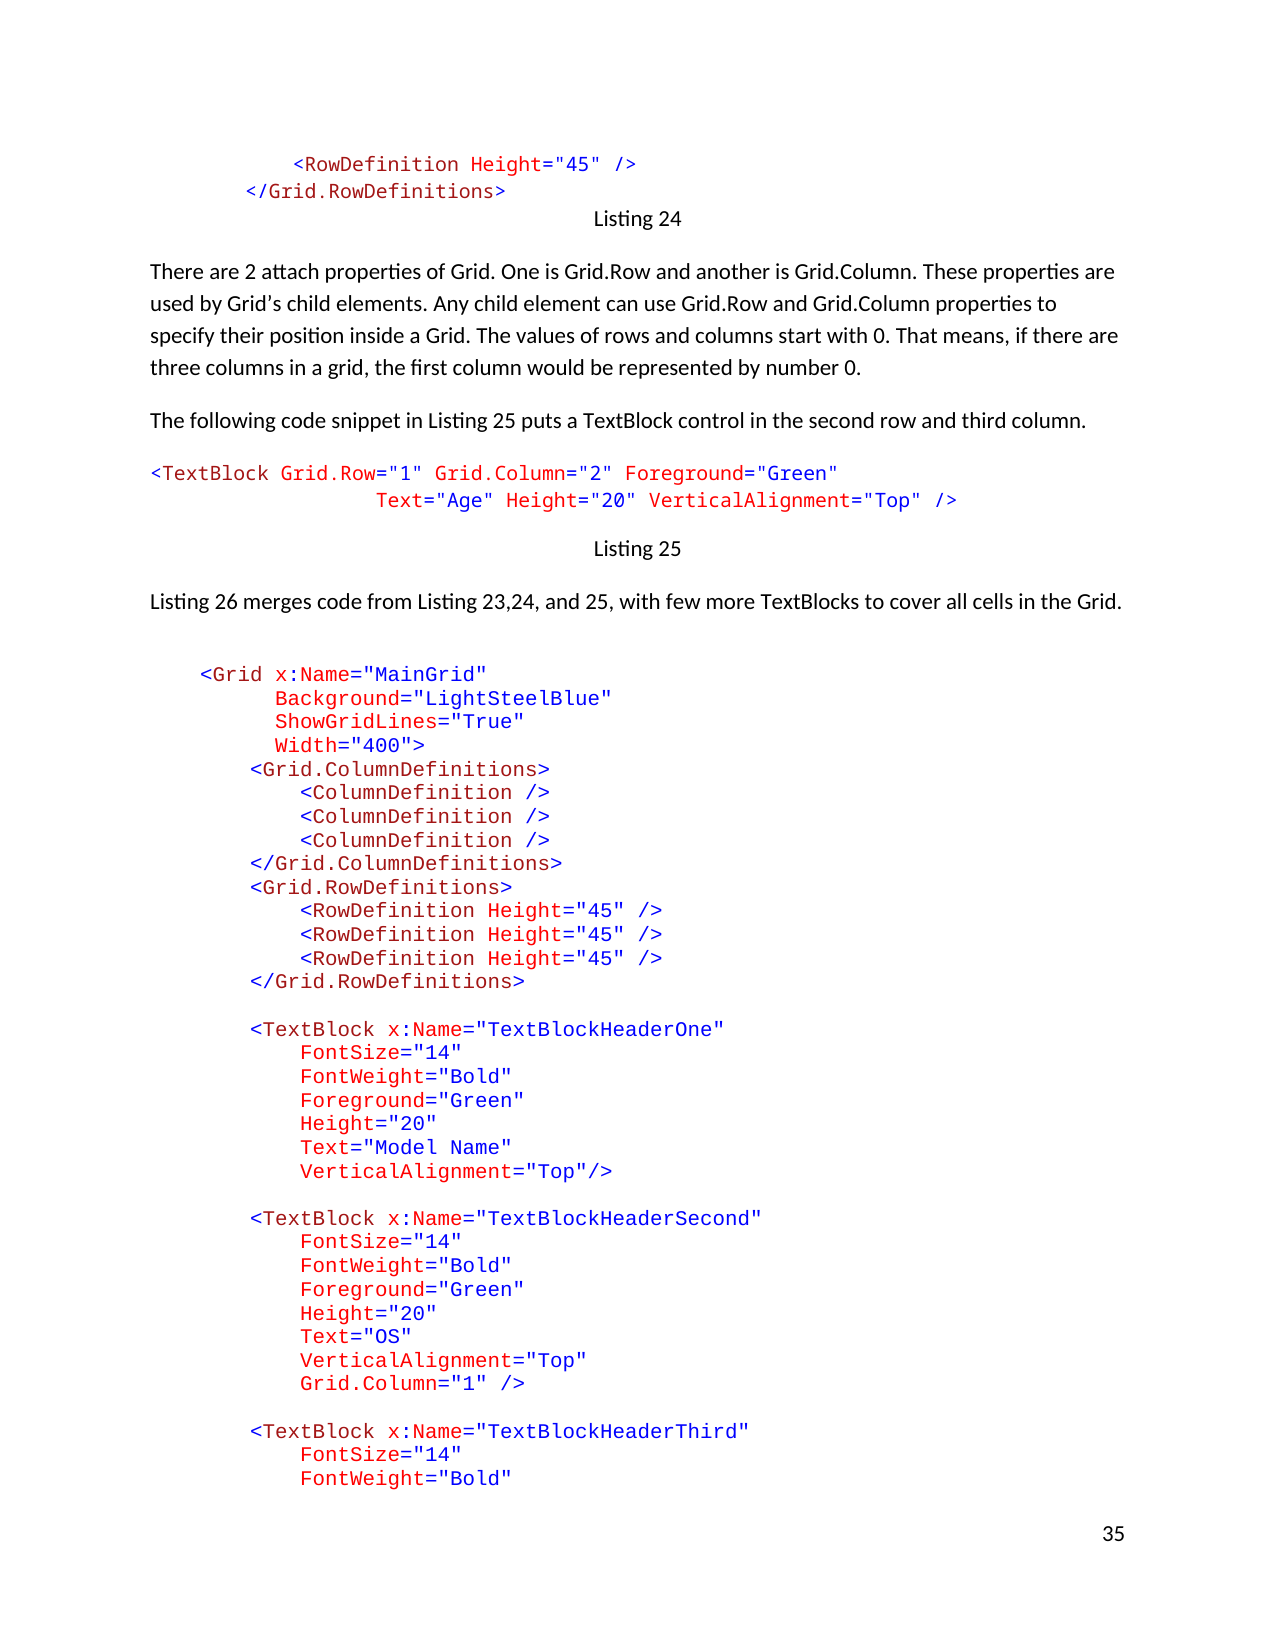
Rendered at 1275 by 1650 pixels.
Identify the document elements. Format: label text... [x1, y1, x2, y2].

text Background="LightSteelBlue" [150, 688, 1125, 711]
text Height="20" [150, 1113, 1125, 1137]
text <Grid.RowDefinitions> [150, 877, 1125, 901]
text </Grid.ColumnDefinitions> [150, 853, 1125, 877]
text <RowDefinition Height="45" /> [150, 948, 1125, 971]
text FontSize="14" [150, 1232, 1125, 1255]
text <Grid x:Name="MainGrid" [150, 664, 1125, 688]
text Listing 25 [150, 534, 1125, 562]
text <RowDefinition Height="45" /> [150, 901, 1125, 924]
text <TextBlock Grid.Row="1" Grid.Column="2" Foreground="Green" [150, 459, 1125, 487]
text Text="Age" Height="20" VerticalAlignment="Top" /> [150, 487, 1125, 513]
text </Grid.RowDefinitions> [150, 971, 1125, 995]
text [150, 150, 1125, 177]
text Foreground="Green" [150, 1090, 1125, 1113]
text <ColumnDefinition /> [150, 829, 1125, 853]
text Grid.Column="1" /> [150, 1373, 1125, 1397]
text Listing 26 merges code from Listing 23,24, and 25, with few more TextBlocks to cover all cells in the Grid. [150, 587, 1125, 615]
text <Grid.ColumnDefinitions> [150, 759, 1125, 782]
text Height="20" [150, 1302, 1125, 1326]
text Text="Model Name" [150, 1137, 1125, 1161]
text <TextBlock x:Name="TextBlockHeaderSecond" [150, 1208, 1125, 1232]
text FontSize="14" [150, 1444, 1125, 1468]
text There are 2 attach properties of Grid. One is Grid.Row and another is Grid.Column. These properties are used by Grid’s child elements. Any child element can use Grid.Row and Grid.Column properties to specify their position inside a Grid. The values of rows and columns start with 0. That means, if there are three columns in a grid, the first column would be represented by number 0. [150, 257, 1125, 382]
text <RowDefinition Height="45" /> [150, 924, 1125, 948]
text FontWeight="Bold" [150, 1468, 1125, 1492]
text FontSize="14" [150, 1042, 1125, 1066]
text Foreground="Green" [150, 1279, 1125, 1302]
text Listing 24 [150, 204, 1125, 232]
text <ColumnDefinition /> [150, 806, 1125, 829]
text <TextBlock x:Name="TextBlockHeaderThird" [150, 1421, 1125, 1444]
text FontWeight="Bold" [150, 1066, 1125, 1090]
text VerticalAlignment="Top" [150, 1350, 1125, 1373]
text </Grid.RowDefinitions> [150, 177, 1125, 204]
text <ColumnDefinition /> [150, 782, 1125, 806]
text The following code snippet in Listing 25 puts a TextBlock control in the second row and third column. [150, 407, 1125, 434]
text Text="OS" [150, 1326, 1125, 1350]
text <TextBlock x:Name="TextBlockHeaderOne" [150, 1019, 1125, 1042]
text Width="400"> [150, 735, 1125, 759]
text FontWeight="Bold" [150, 1255, 1125, 1279]
text VerticalAlignment="Top"/> [150, 1161, 1125, 1184]
text ShowGridLines="True" [150, 711, 1125, 735]
